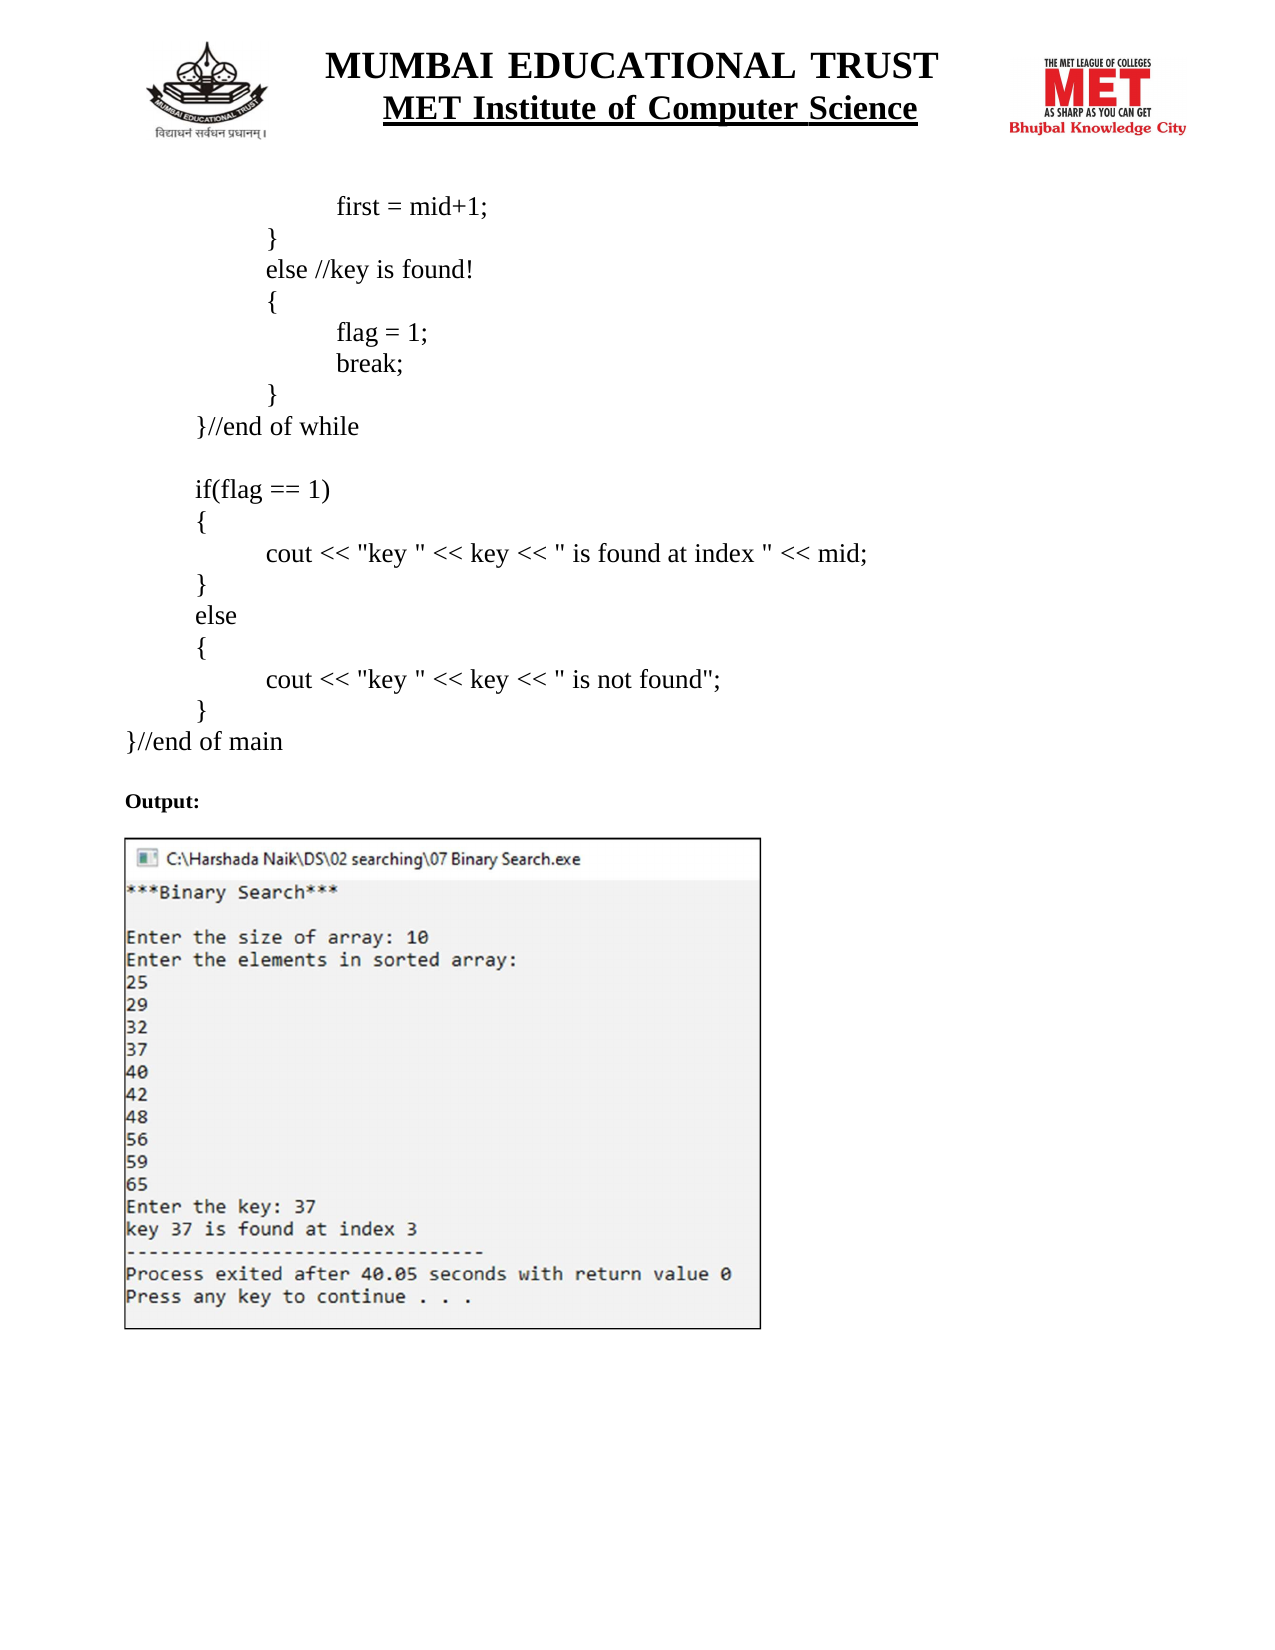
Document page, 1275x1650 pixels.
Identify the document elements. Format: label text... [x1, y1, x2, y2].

text { [195, 504, 1117, 536]
picture [1009, 57, 1187, 138]
text } [266, 222, 1117, 253]
text Output: [124, 789, 1117, 813]
picture [125, 839, 760, 1328]
text }//end of while [195, 410, 1117, 441]
text { [266, 285, 1117, 316]
text }//end of main [124, 725, 1117, 756]
text cout << "key " << key << " is found at index " << mid; [266, 537, 1117, 568]
text } [195, 694, 238, 725]
text else [195, 599, 238, 631]
text flag = 1; break; [336, 316, 430, 379]
text else //key is found! [266, 253, 1117, 284]
picture [145, 41, 269, 140]
text { [195, 631, 238, 662]
text first = mid+1; [336, 190, 1117, 221]
text cout << "key " << key << " is not found"; [266, 663, 1117, 694]
text } [266, 379, 1117, 410]
text } [195, 568, 238, 599]
text if(flag == 1) [195, 473, 1117, 504]
